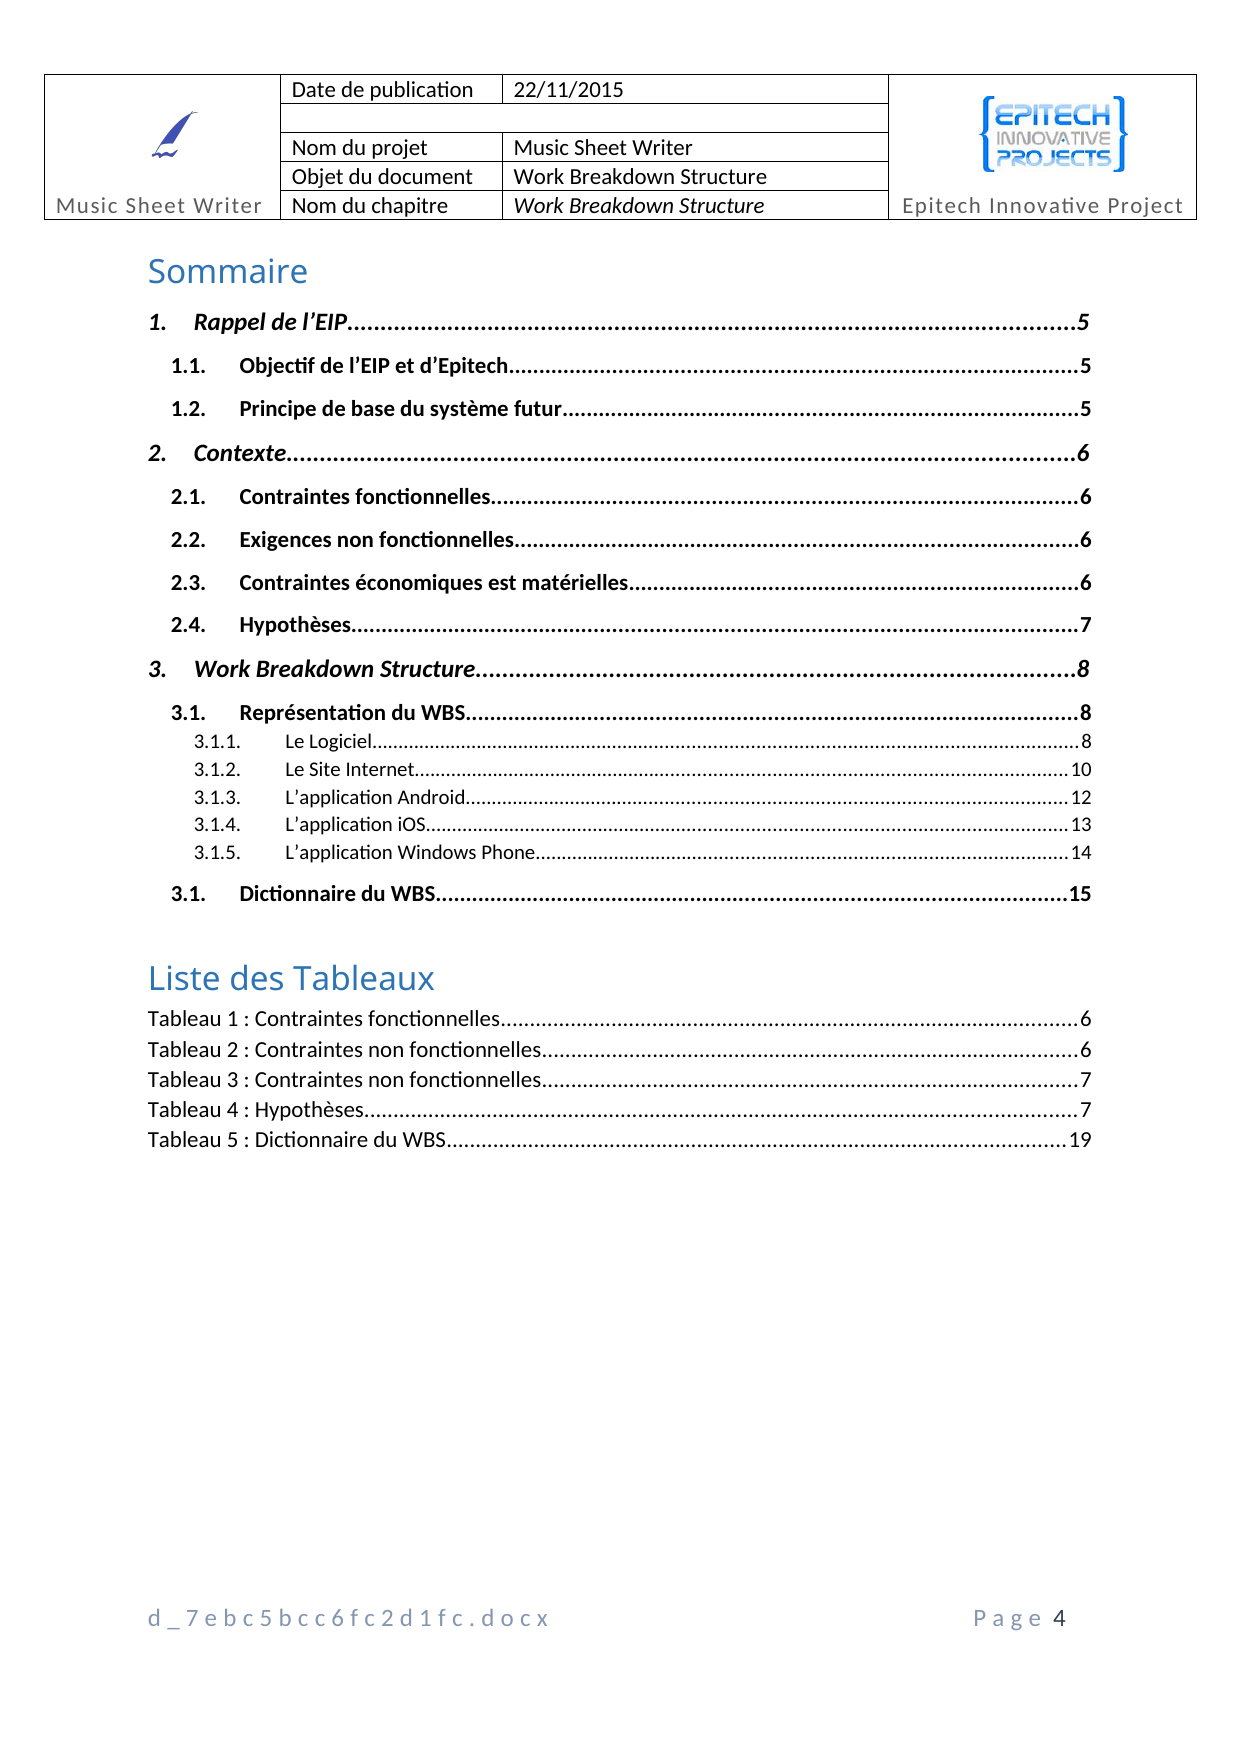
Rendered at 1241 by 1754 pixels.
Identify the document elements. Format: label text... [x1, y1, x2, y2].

picture [978, 96, 1128, 172]
picture [123, 83, 226, 186]
text Tableau 3 : Contraintes non fonctionnelles 7 [148, 1065, 1093, 1093]
subtitle Liste des Tableaux [148, 955, 1093, 1000]
text Tableau 5 : Dictionnaire du WBS 19 [148, 1125, 1093, 1153]
text Tableau 2 : Contraintes non fonctionnelles 6 [148, 1035, 1093, 1063]
subtitle Sommaire [148, 248, 1093, 293]
text Tableau 1 : Contraintes fonctionnelles 6 [148, 1004, 1093, 1032]
text Tableau 4 : Hypothèses 7 [148, 1095, 1093, 1123]
